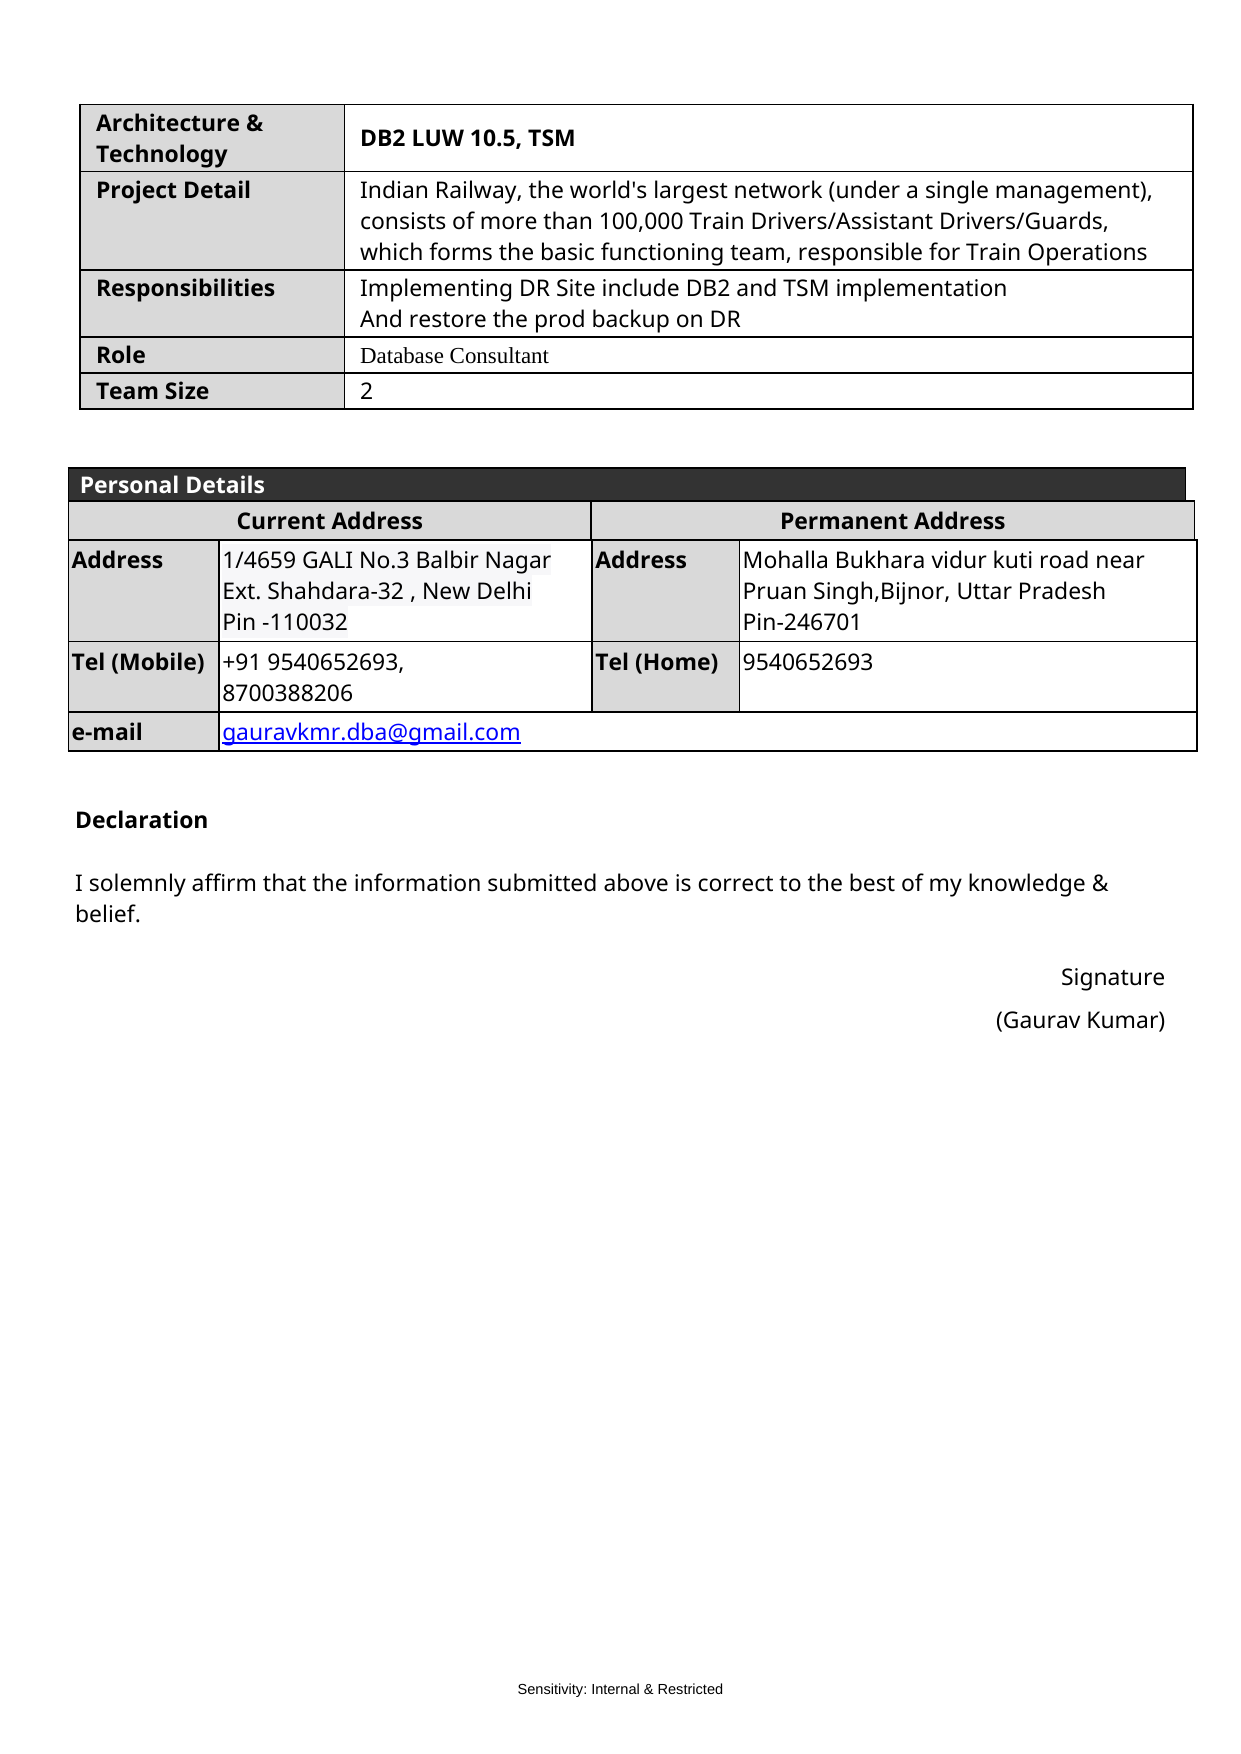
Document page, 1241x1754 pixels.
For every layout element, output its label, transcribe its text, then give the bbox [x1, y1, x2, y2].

table_cell Implementing DR Site include DB2 and TSM implementation And restore the prod backup on DR [345, 271, 1192, 336]
table_cell Tel (Mobile) [69, 642, 218, 711]
table_cell 9540652693 [740, 642, 1196, 711]
text Declaration [75, 804, 1165, 836]
table_cell gauravkmr.dba@gmail.com [220, 713, 1196, 750]
table_cell Architecture & Technology [81, 105, 344, 171]
table_cell Indian Railway, the world's largest network (under a single management), consists of more than 100,000 Train Drivers/Assistant Drivers/Guards, which forms the basic functioning team, responsible for Train Operations [345, 172, 1192, 269]
table_cell 2 [345, 374, 1192, 408]
table_cell 1/4659 GALI No.3 Balbir Nagar Ext. Shahdara-32 , New Delhi Pin -110032 [220, 541, 591, 641]
table_cell DB2 LUW 10.5, TSM [345, 105, 1192, 171]
table_cell Project Detail [81, 172, 344, 269]
table_cell Mohalla Bukhara vidur kuti road near Pruan Singh,Bijnor, Uttar Pradesh Pin-246701 [740, 541, 1196, 641]
table_cell Database Consultant [345, 338, 1192, 372]
table_cell Role [81, 338, 344, 372]
text Signature [75, 961, 1165, 992]
table_cell Current Address [69, 502, 590, 539]
table_cell Team Size [81, 374, 344, 408]
table_cell Address [69, 541, 218, 641]
table_cell Responsibilities [81, 271, 344, 336]
table_cell Tel (Home) [593, 642, 739, 711]
table_cell e-mail [69, 713, 218, 750]
text (Gaurav Kumar) [75, 1004, 1165, 1036]
table_cell +91 9540652693, 8700388206 [220, 642, 591, 711]
text I solemnly affirm that the information submitted above is correct to the best of my knowledge & belief. [75, 867, 1165, 929]
table_cell Permanent Address [592, 502, 1194, 539]
table_header Personal Details [69, 469, 1185, 500]
table_cell Address [593, 541, 739, 641]
